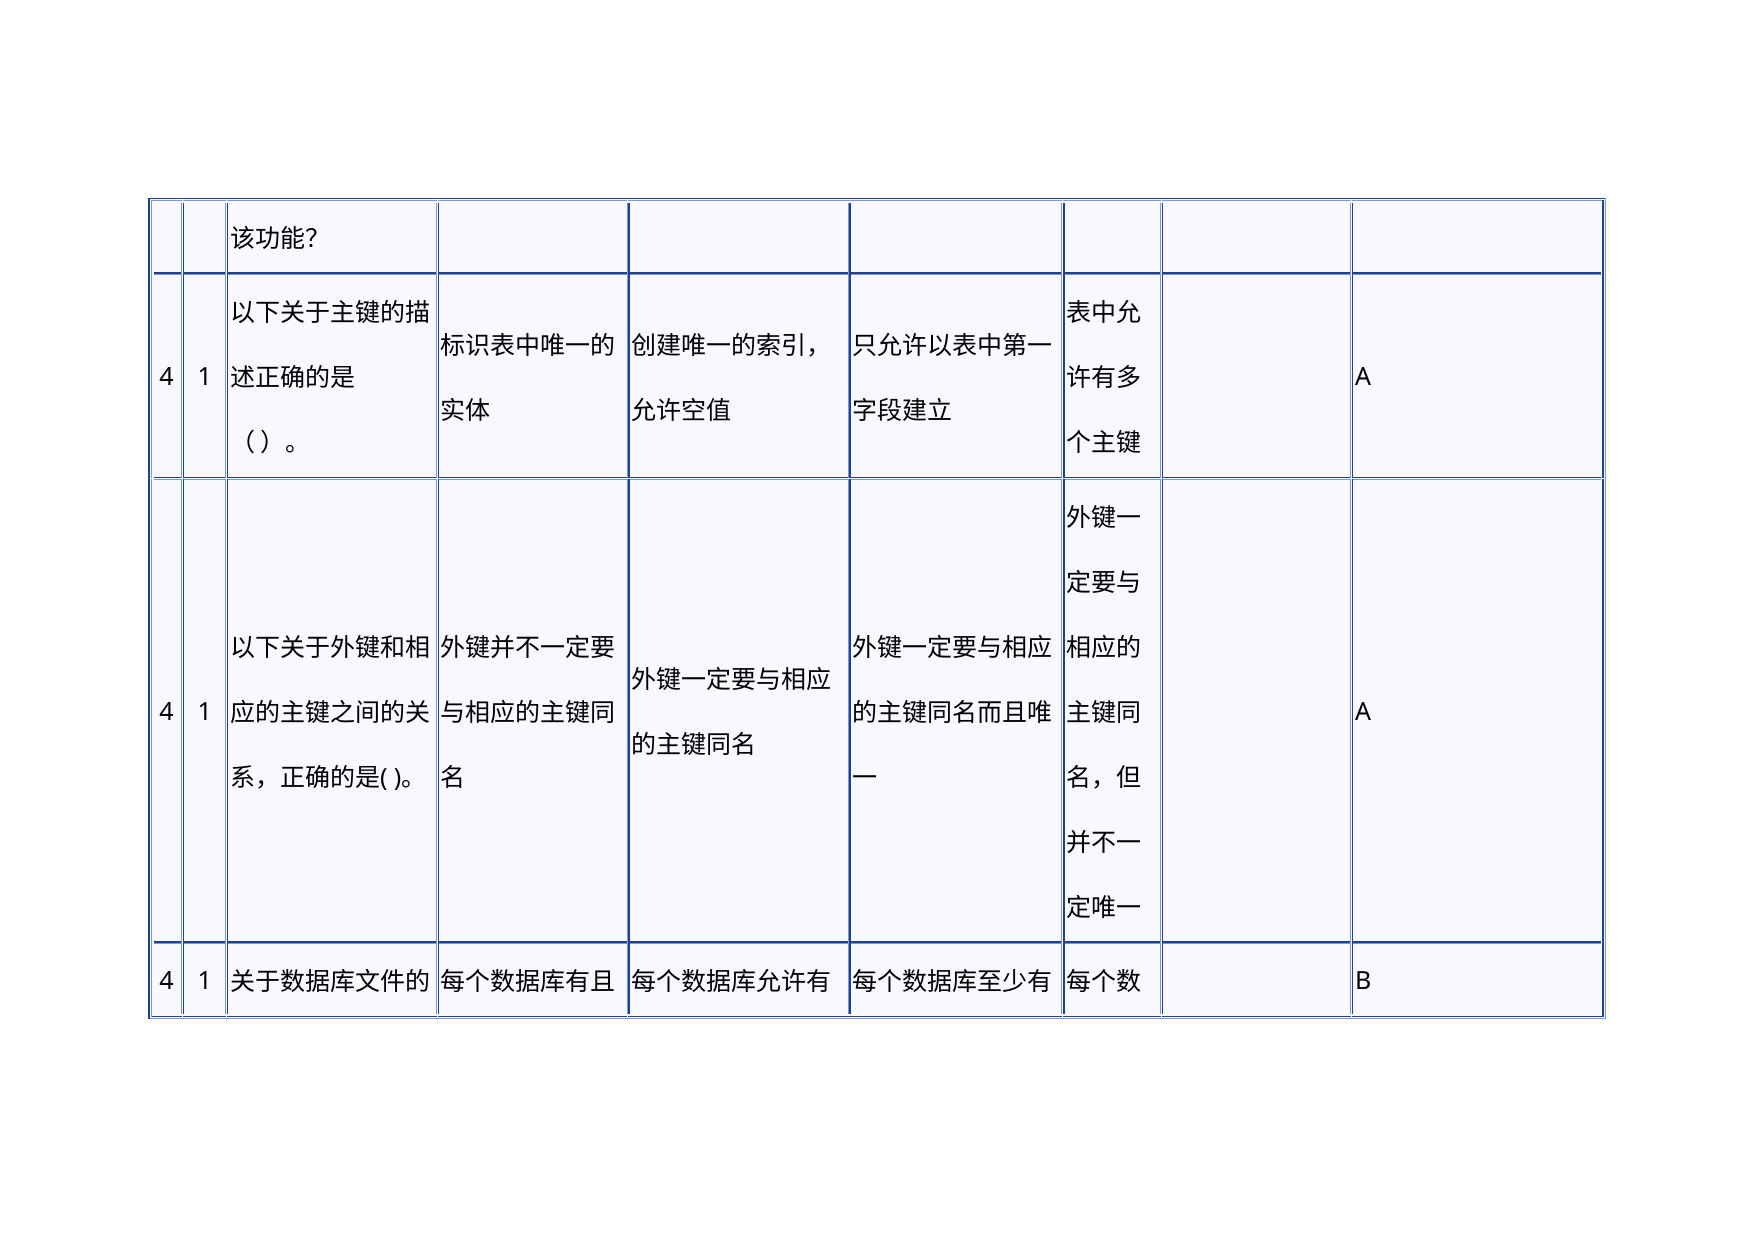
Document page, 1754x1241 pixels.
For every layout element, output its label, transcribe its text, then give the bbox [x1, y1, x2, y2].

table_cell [849, 199, 1063, 272]
table_cell 4 [152, 201, 182, 272]
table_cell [227, 944, 437, 1016]
table_cell 外键并不一定要与相应的主键同名 [439, 480, 627, 941]
table_cell 每个数据库有且仅有一个主数据文件 [438, 944, 628, 1016]
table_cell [1063, 201, 1161, 272]
table_cell 1 [183, 201, 227, 272]
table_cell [227, 201, 437, 272]
table_cell A [1352, 477, 1604, 941]
table_cell 1 [184, 480, 225, 941]
table_cell B [1352, 201, 1602, 272]
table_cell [628, 201, 849, 272]
table_cell 1 [183, 944, 227, 1016]
table_cell 表中允许有多个主键 [1065, 275, 1160, 477]
table_cell 外键一定要与相应的主键同名 [630, 480, 848, 941]
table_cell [438, 199, 628, 272]
table_cell 外键一定要与相应的主键同名而且唯一 [851, 480, 1061, 941]
table_cell 只允许以表中第一字段建立 [851, 275, 1061, 477]
table_cell 每个数据库至少有一个日志文件 [1063, 944, 1161, 1016]
table_cell A [1353, 272, 1602, 477]
table_cell 1 [184, 275, 225, 477]
table_cell B [1352, 941, 1602, 1016]
table_cell [1163, 480, 1350, 941]
table_cell [1163, 275, 1350, 477]
table_cell 4 [150, 477, 182, 941]
table_cell 以下关于主键的描述正确的是（ ）。 [228, 275, 436, 477]
table_cell 外键一定要与相应的主键同名，但并不一定唯一 [1065, 480, 1160, 941]
table_cell [1161, 201, 1352, 272]
table_cell 每个数据库至少有一个日志文件 [849, 941, 1063, 1016]
table_cell 创建唯一的索引，允许空值 [630, 275, 848, 477]
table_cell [628, 944, 849, 1016]
table_cell 4 [152, 941, 182, 1016]
table_cell 以下关于外键和相应的主键之间的关系，正确的是( )。 [228, 480, 436, 941]
table_cell 4 [152, 272, 181, 477]
table_cell [1161, 944, 1352, 1016]
table_cell 标识表中唯一的实体 [439, 275, 627, 477]
